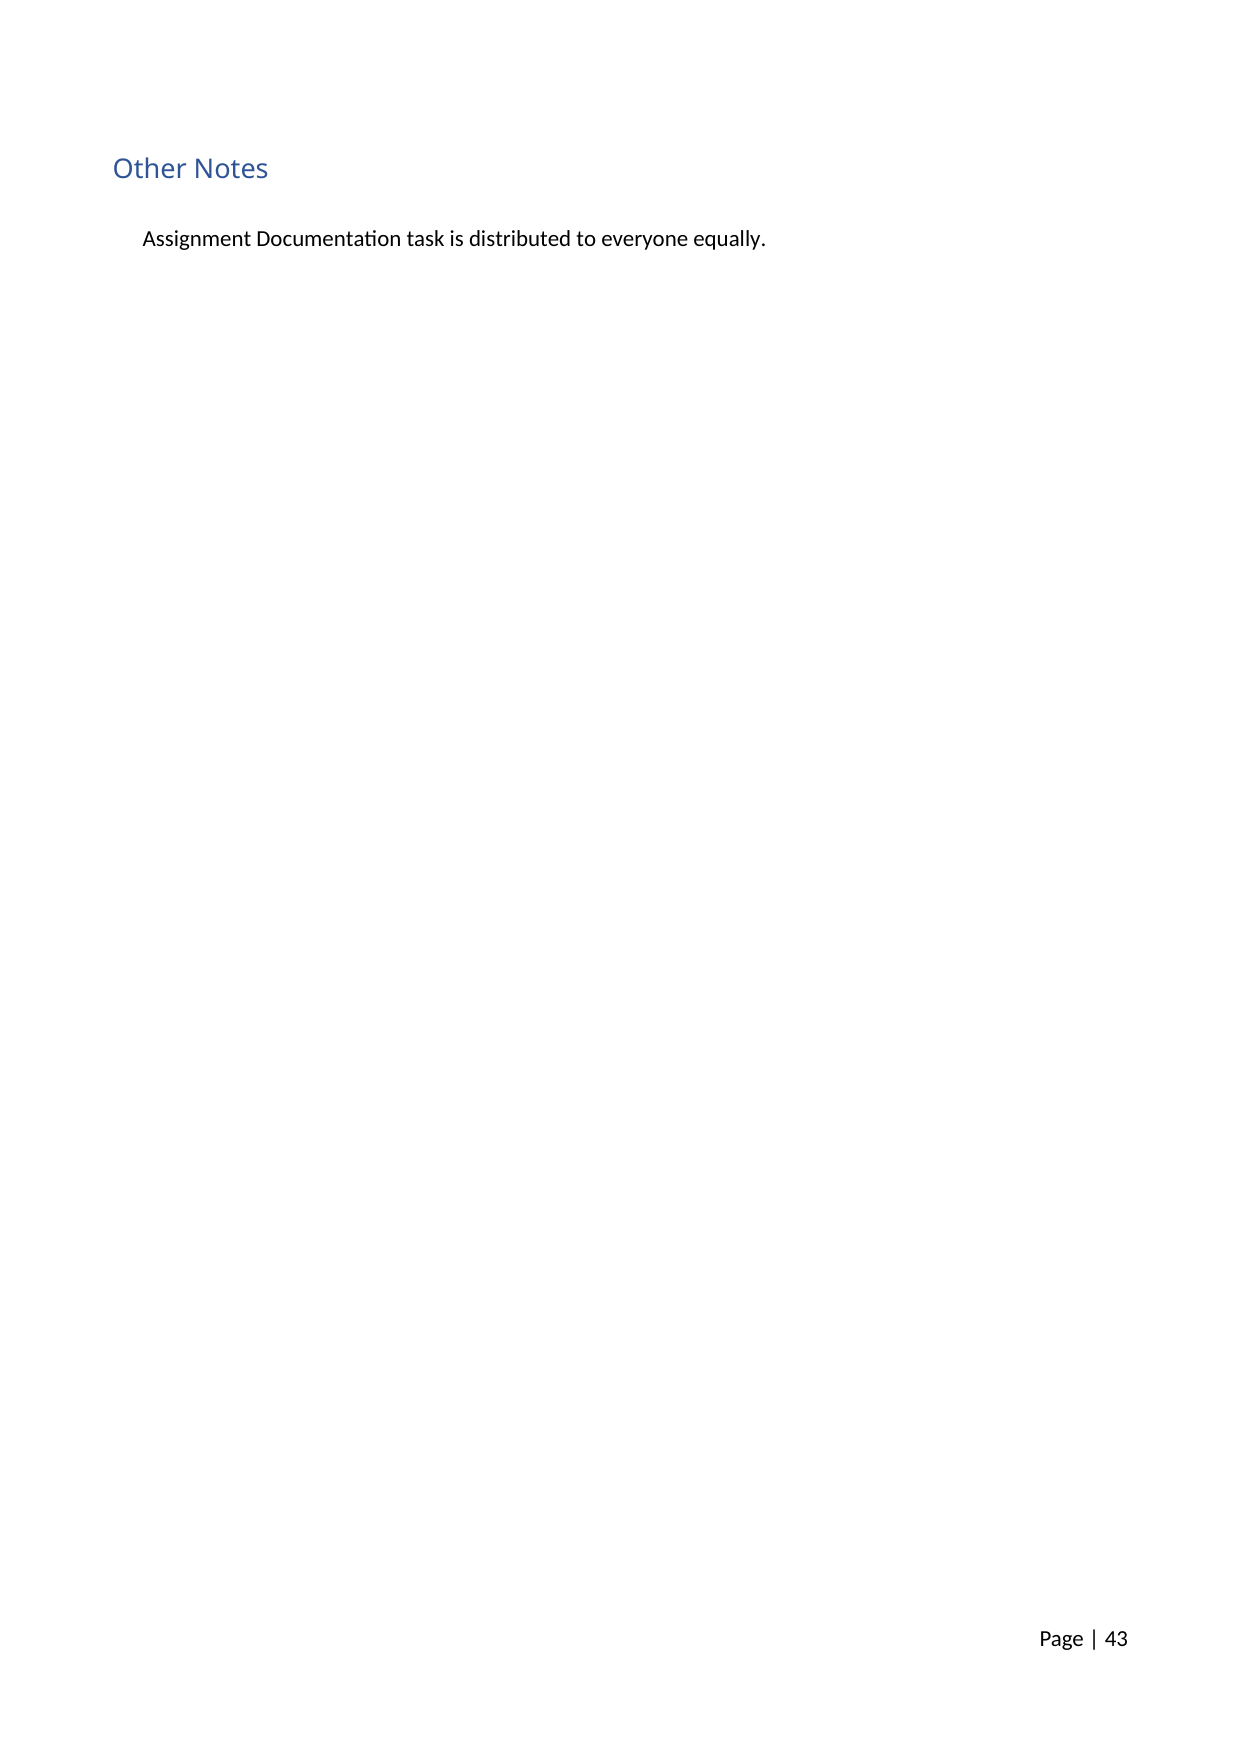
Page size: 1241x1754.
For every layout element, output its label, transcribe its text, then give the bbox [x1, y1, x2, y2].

text Assignment Documentation task is distributed to everyone equally. [142, 224, 1128, 252]
subtitle Other Notes [112, 150, 1128, 187]
